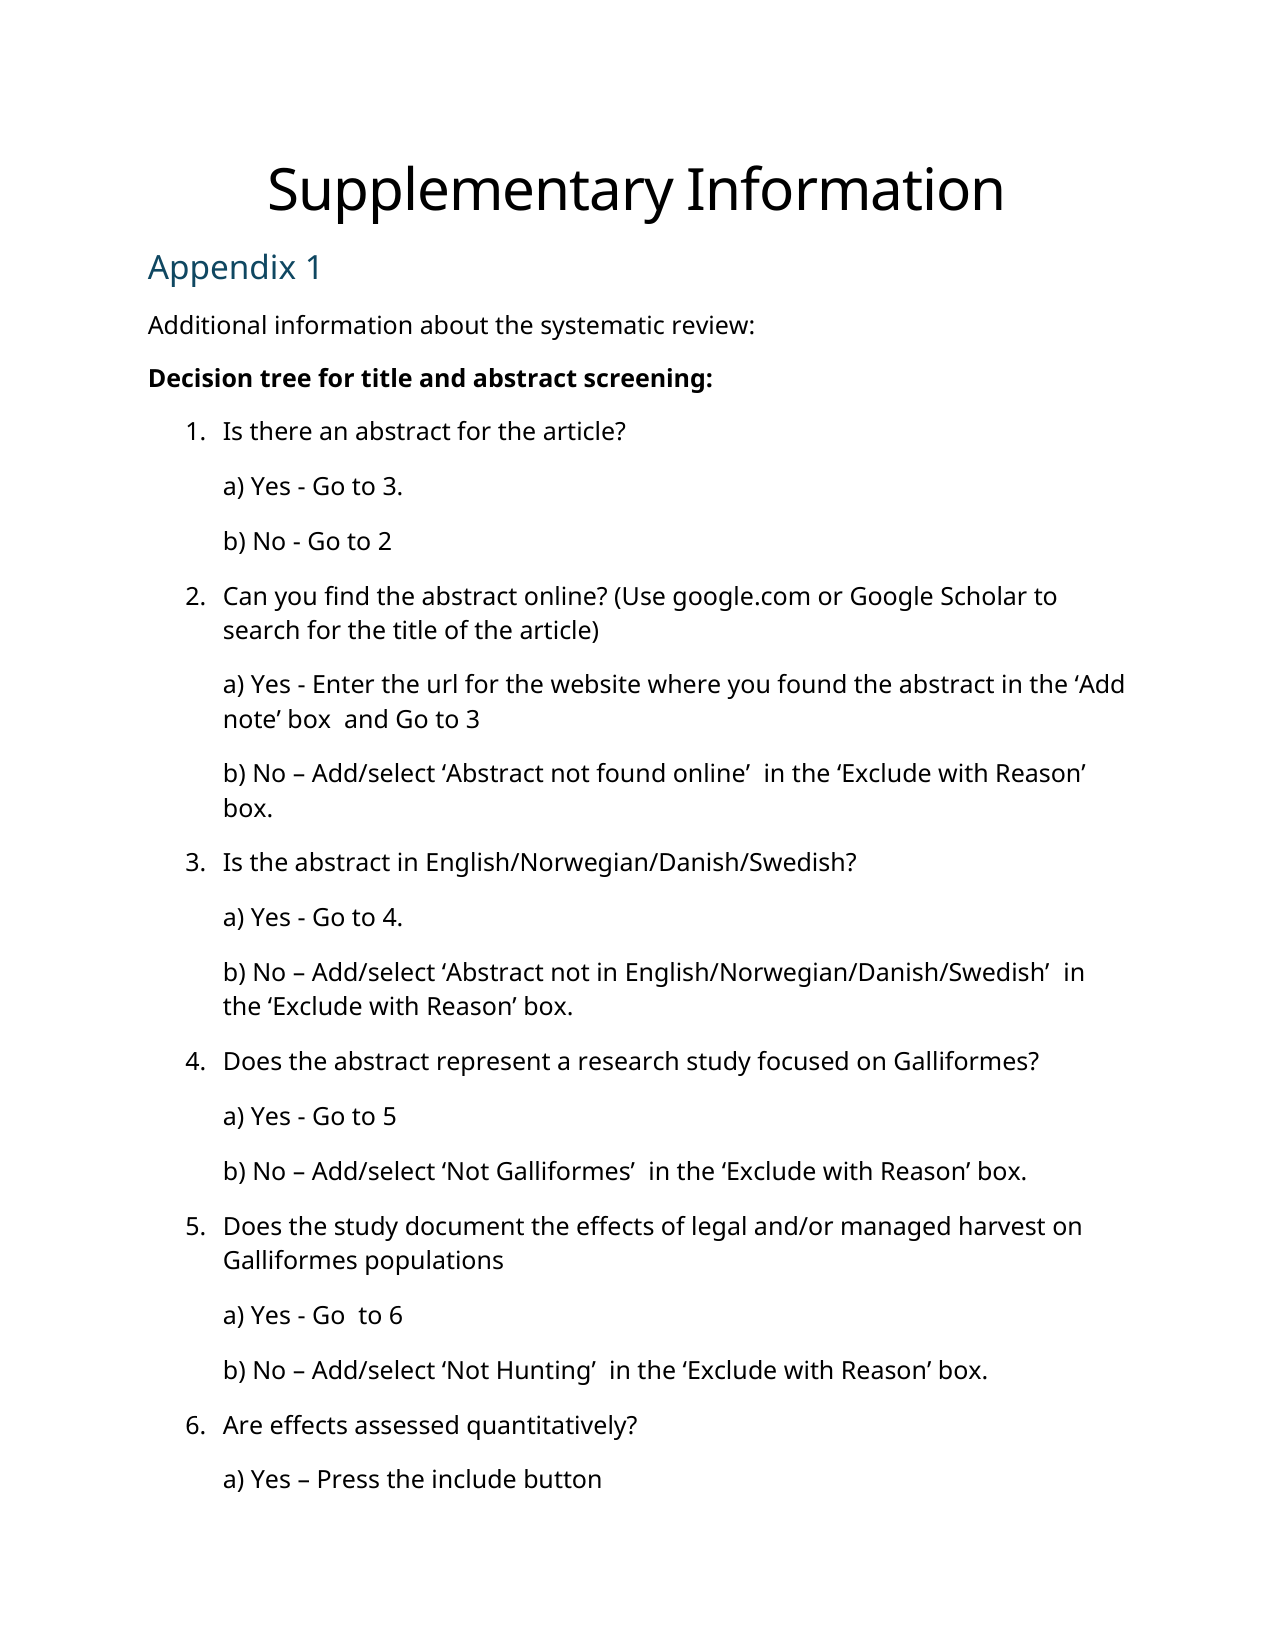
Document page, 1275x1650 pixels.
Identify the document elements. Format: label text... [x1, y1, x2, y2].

list a) Yes - Go to 4. [185, 900, 1127, 934]
list Is the abstract in English/Norwegian/Danish/Swedish? [185, 845, 1127, 879]
list Are effects assessed quantitatively? [185, 1407, 1127, 1441]
list a) Yes - Go to 3. [185, 468, 1127, 502]
text Decision tree for title and abstract screening: [148, 361, 1127, 395]
list a) Yes - Go to 6 [185, 1297, 1127, 1332]
list b) No – Add/select ‘Abstract not in English/Norwegian/Danish/Swedish’ in the ‘Exclude with Reason’ box. [185, 955, 1127, 1023]
list Does the study document the effects of legal and/or managed harvest on Galliformes populations [185, 1208, 1127, 1277]
list a) Yes - Enter the url for the website where you found the abstract in the ‘Add note’ box and Go to 3 [185, 667, 1127, 735]
list Does the abstract represent a research study focused on Galliformes? [185, 1044, 1127, 1078]
list b) No – Add/select ‘Abstract not found online’ in the ‘Exclude with Reason’ box. [185, 756, 1127, 824]
title Supplementary Information [148, 148, 1127, 227]
list Can you find the abstract online? (Use google.com or Google Scholar to search for the title of the article) [185, 578, 1127, 646]
list a) Yes - Go to 5 [185, 1099, 1127, 1133]
subtitle Appendix 1 [148, 244, 1127, 289]
list Is there an abstract for the article? [185, 413, 1127, 448]
text Additional information about the systematic review: [148, 308, 1127, 342]
list b) No – Add/select ‘Not Hunting’ in the ‘Exclude with Reason’ box. [185, 1352, 1127, 1386]
list b) No – Add/select ‘Not Galliformes’ in the ‘Exclude with Reason’ box. [185, 1154, 1127, 1188]
list a) Yes – Press the include button [185, 1462, 1127, 1496]
list b) No - Go to 2 [185, 523, 1127, 557]
